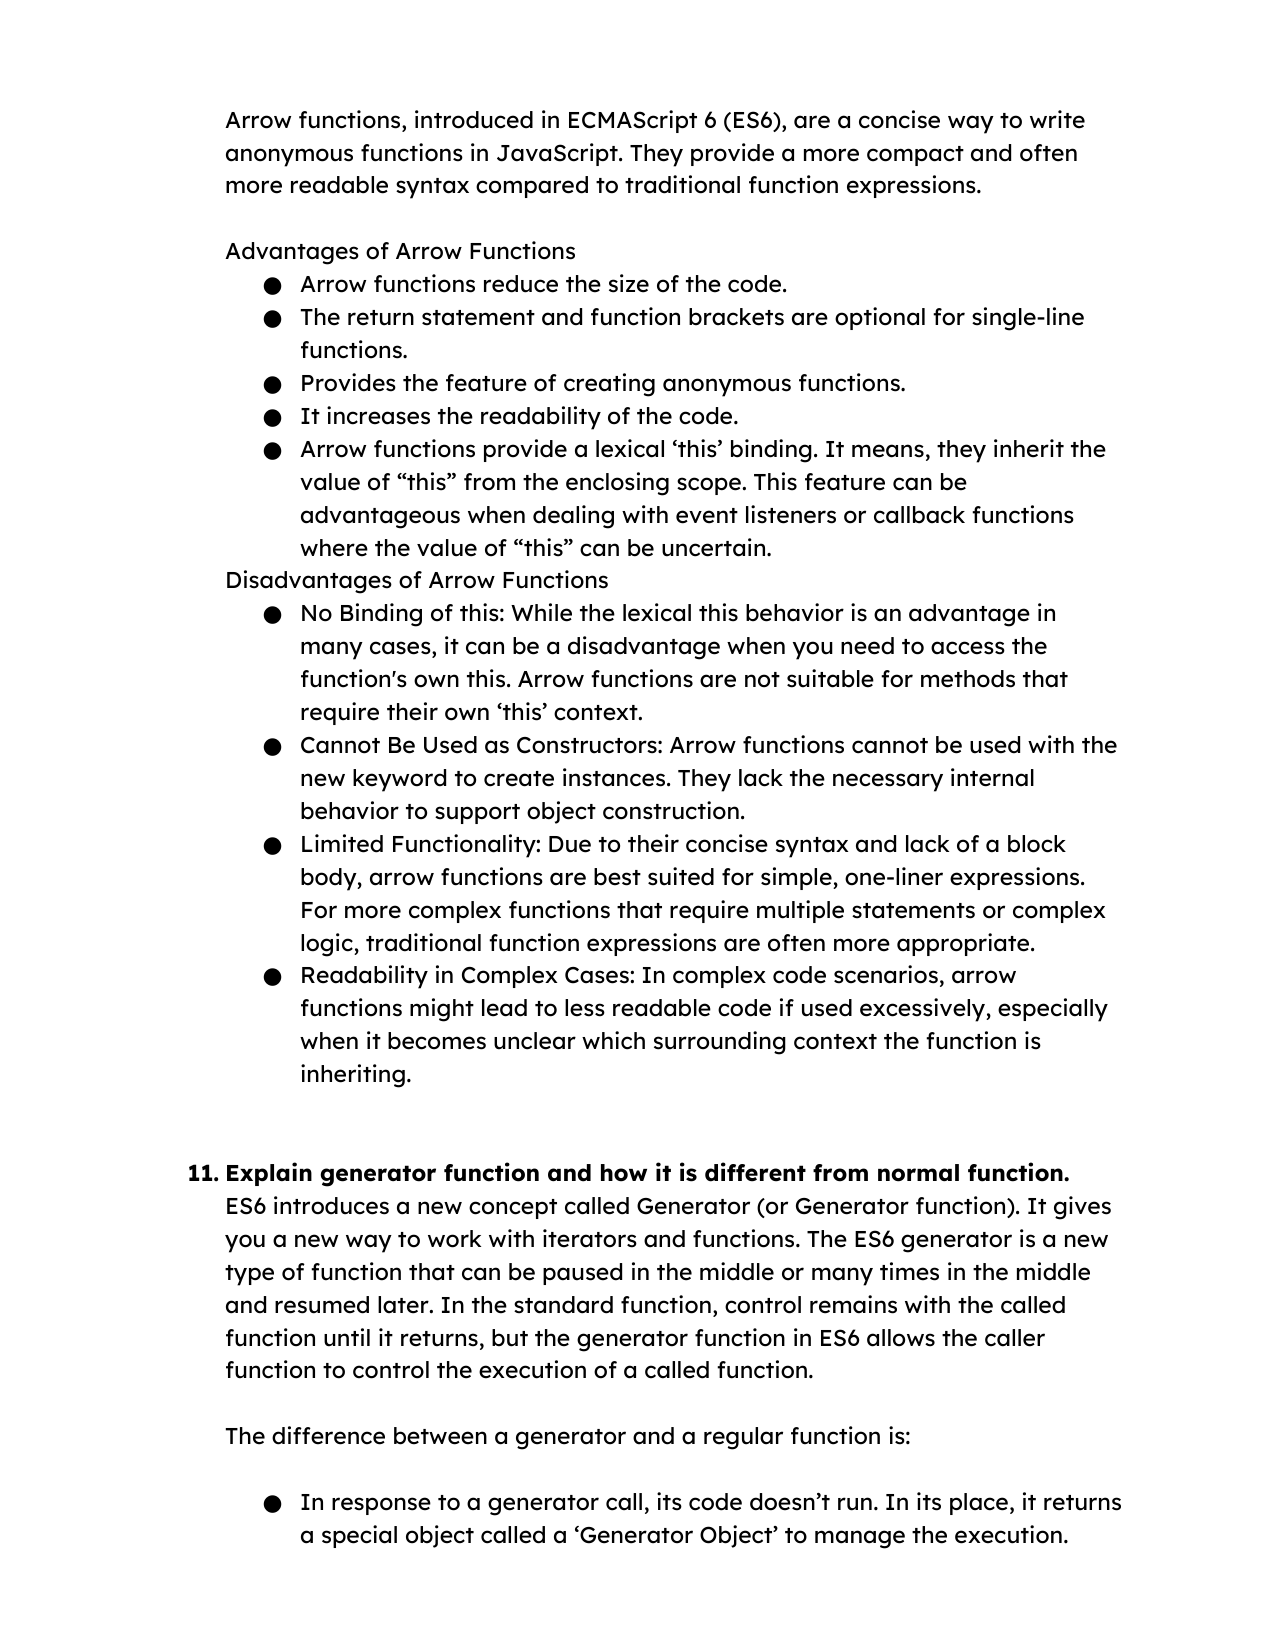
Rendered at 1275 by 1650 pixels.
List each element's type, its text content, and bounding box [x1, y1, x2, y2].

text ES6 introduces a new concept called Generator (or Generator function). It gives you a new way to work with iterators and functions. The ES6 generator is a new type of function that can be paused in the middle or many times in the middle and resumed later. In the standard function, control remains with the called function until it returns, but the generator function in ES6 allows the caller function to control the execution of a called function. [225, 1191, 1125, 1385]
list It increases the readability of the code. [262, 401, 1125, 430]
text The difference between a generator and a regular function is: [225, 1422, 1125, 1451]
list Arrow functions provide a lexical ‘this’ binding. It means, they inherit the value of “this” from the enclosing scope. This feature can be advantageous when dealing with event listeners or callback functions where the value of “this” can be uncertain. [262, 434, 1125, 562]
list Limited Functionality: Due to their concise syntax and lack of a block body, arrow functions are best suited for simple, one-liner expressions. For more complex functions that require multiple statements or complex logic, traditional function expressions are often more appropriate. [262, 829, 1125, 957]
list No Binding of this: While the lexical this behavior is an advantage in many cases, it can be a disadvantage when you need to access the function's own this. Arrow functions are not suitable for methods that require their own ‘this’ context. [262, 599, 1125, 726]
list The return statement and function brackets are optional for single-line functions. [262, 303, 1125, 364]
text Disadvantages of Arrow Functions [150, 566, 1125, 595]
list Explain generator function and how it is different from normal function. [187, 1158, 1125, 1187]
list Readability in Complex Cases: In complex code scenarios, arrow functions might lead to less readable code if used excessively, especially when it becomes unclear which surrounding context the function is inheriting. [262, 961, 1125, 1088]
list In response to a generator call, its code doesn’t run. In its place, it returns a special object called a ‘Generator Object’ to manage the execution. [262, 1488, 1125, 1549]
list Cannot Be Used as Constructors: Arrow functions cannot be used with the new keyword to create instances. They lack the necessary internal behavior to support object construction. [262, 731, 1125, 825]
text Advantages of Arrow Functions [225, 237, 1125, 266]
list Provides the feature of creating anonymous functions. [262, 368, 1125, 397]
list Arrow functions reduce the size of the code. [262, 270, 1125, 298]
text Arrow functions, introduced in ECMAScript 6 (ES6), are a concise way to write anonymous functions in JavaScript. They provide a more compact and often more readable syntax compared to traditional function expressions. [225, 105, 1125, 200]
